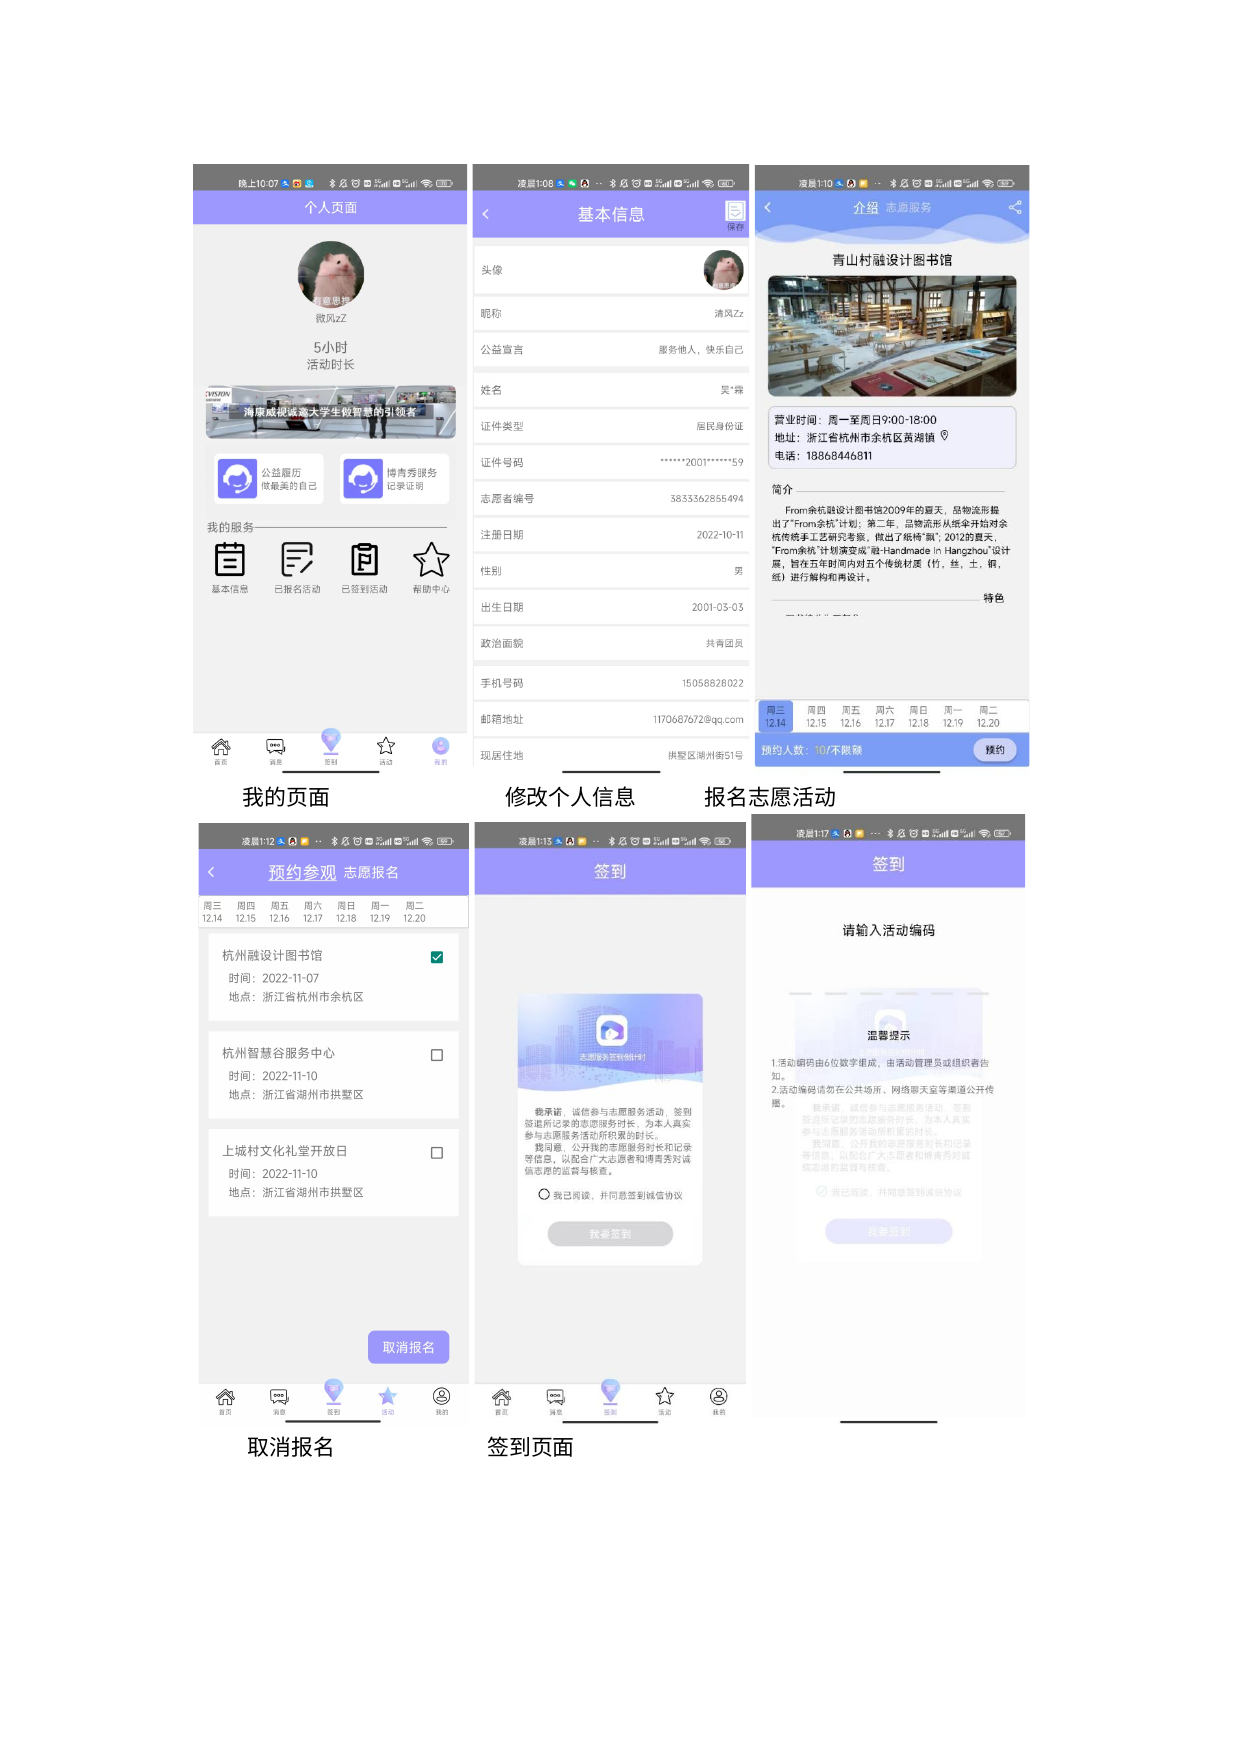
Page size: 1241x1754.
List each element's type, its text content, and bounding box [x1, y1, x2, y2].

text 取消报名 签到页面 [187, 1429, 1053, 1462]
picture [193, 164, 468, 777]
picture [751, 814, 1026, 1427]
text 我的页面 修改个人信息 报名志愿活动 [187, 779, 1053, 812]
picture [198, 823, 469, 1427]
picture [474, 822, 746, 1427]
picture [472, 164, 750, 777]
picture [754, 165, 1030, 777]
